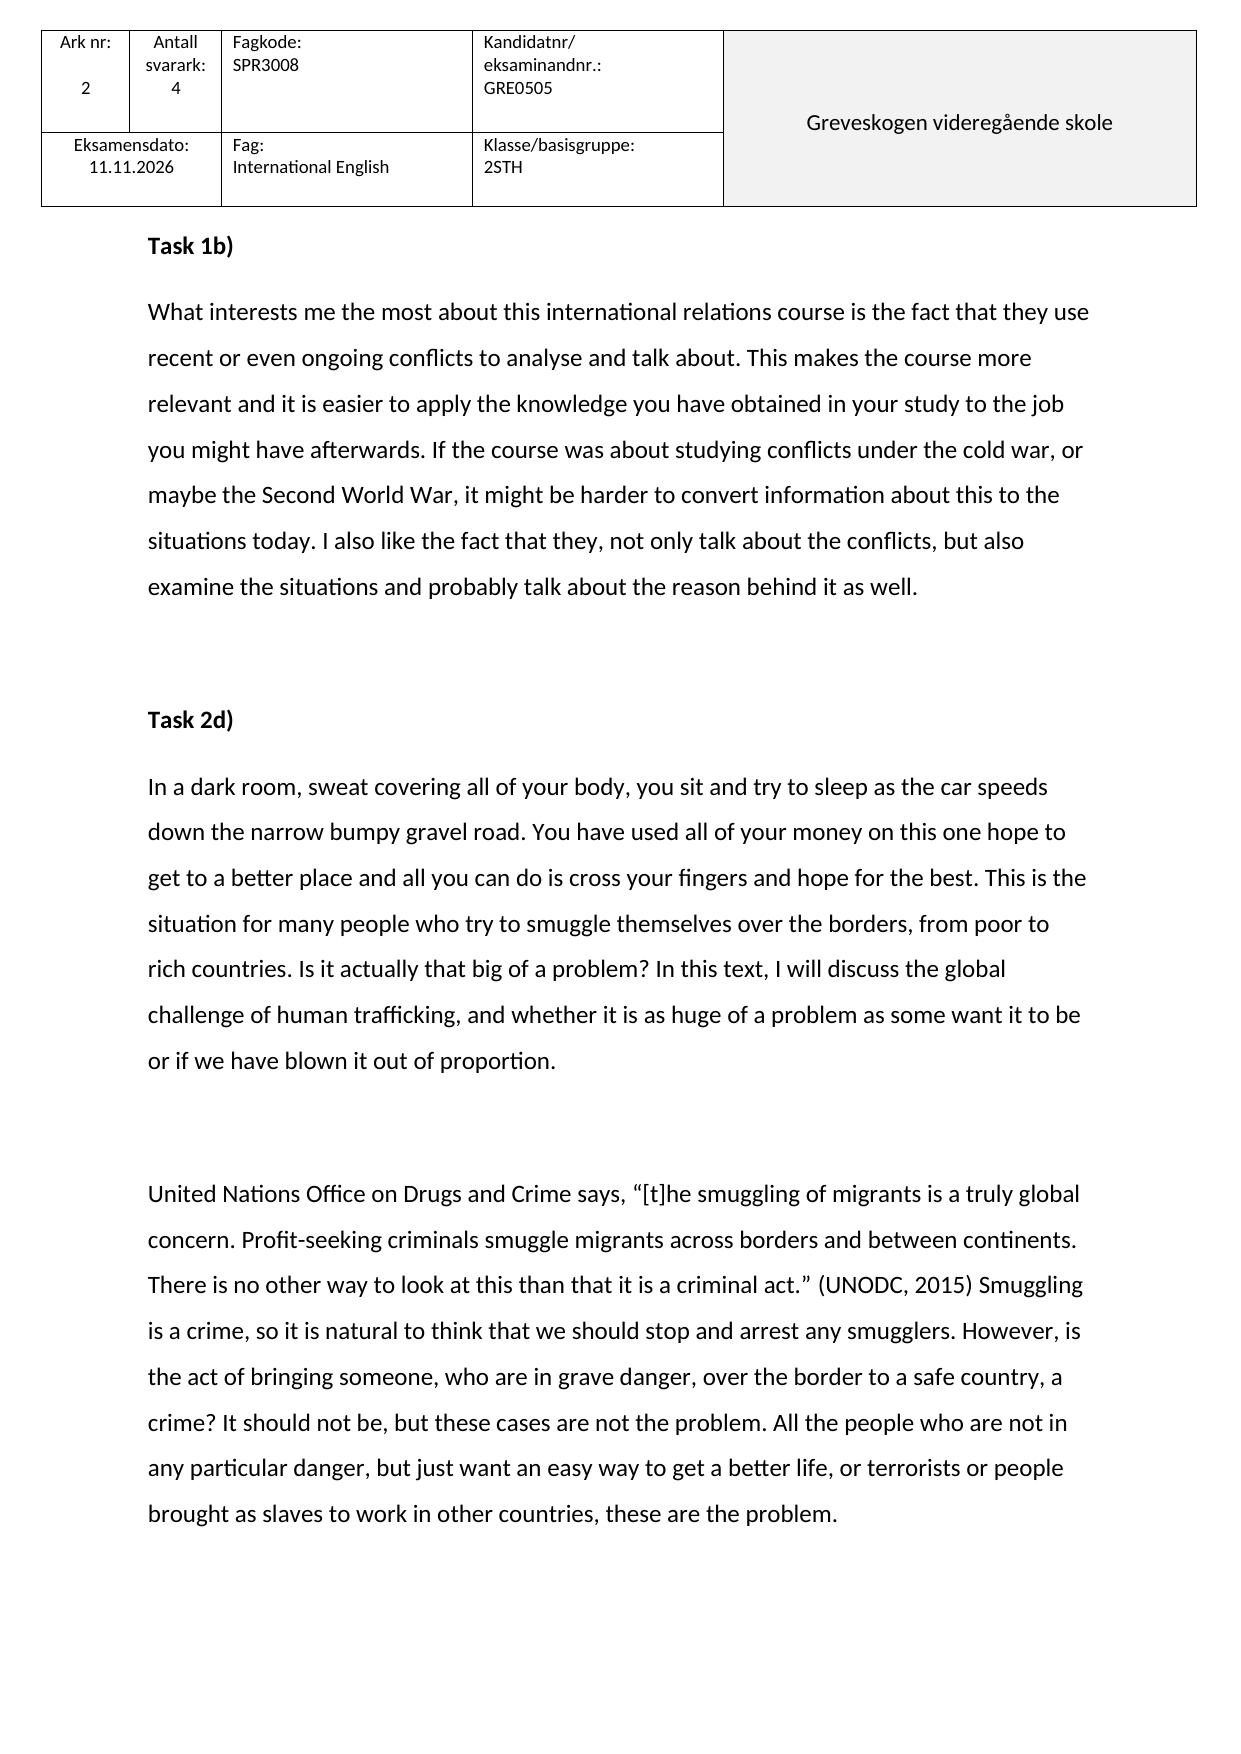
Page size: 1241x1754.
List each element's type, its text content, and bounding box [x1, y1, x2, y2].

text Task 1b) [148, 230, 1093, 261]
text What interests me the most about this international relations course is the fact that they use recent or even ongoing conflicts to analyse and talk about. This makes the course more relevant and it is easier to apply the knowledge you have obtained in your study to the job you might have afterwards. If the course was about studying conflicts under the cold war, or maybe the Second World War, it might be harder to convert information about this to the situations today. I also like the fact that they, not only talk about the conflicts, but also examine the situations and probably talk about the reason behind it as well. [148, 297, 1093, 601]
text Task 2d) [148, 704, 1093, 734]
text United Nations Office on Drugs and Crime says, “[t]he smuggling of migrants is a truly global concern. Profit-seeking criminals smuggle migrants across borders and between continents. There is no other way to look at this than that it is a criminal act.” Smuggling is a crime, so it is natural to think that we should stop and arrest any smugglers. However, is the act of bringing someone, who are in grave danger, over the border to a safe country, a crime? It should not be, but these cases are not the problem. All the people who are not in any particular danger, but just want an easy way to get a better life, or terrorists or people brought as slaves to work in other countries, these are the problem. [148, 1178, 1093, 1529]
text In a dark room, sweat covering all of your body, you sit and try to sleep as the car speeds down the narrow bumpy gravel road. You have used all of your money on this one hope to get to a better place and all you can do is cross your fingers and hope for the best. This is the situation for many people who try to smuggle themselves over the borders, from poor to rich countries. Is it actually that big of a problem? In this text, I will discuss the global challenge of human trafficking, and whether it is as huge of a problem as some want it to be or if we have blown it out of proportion. [148, 771, 1093, 1076]
